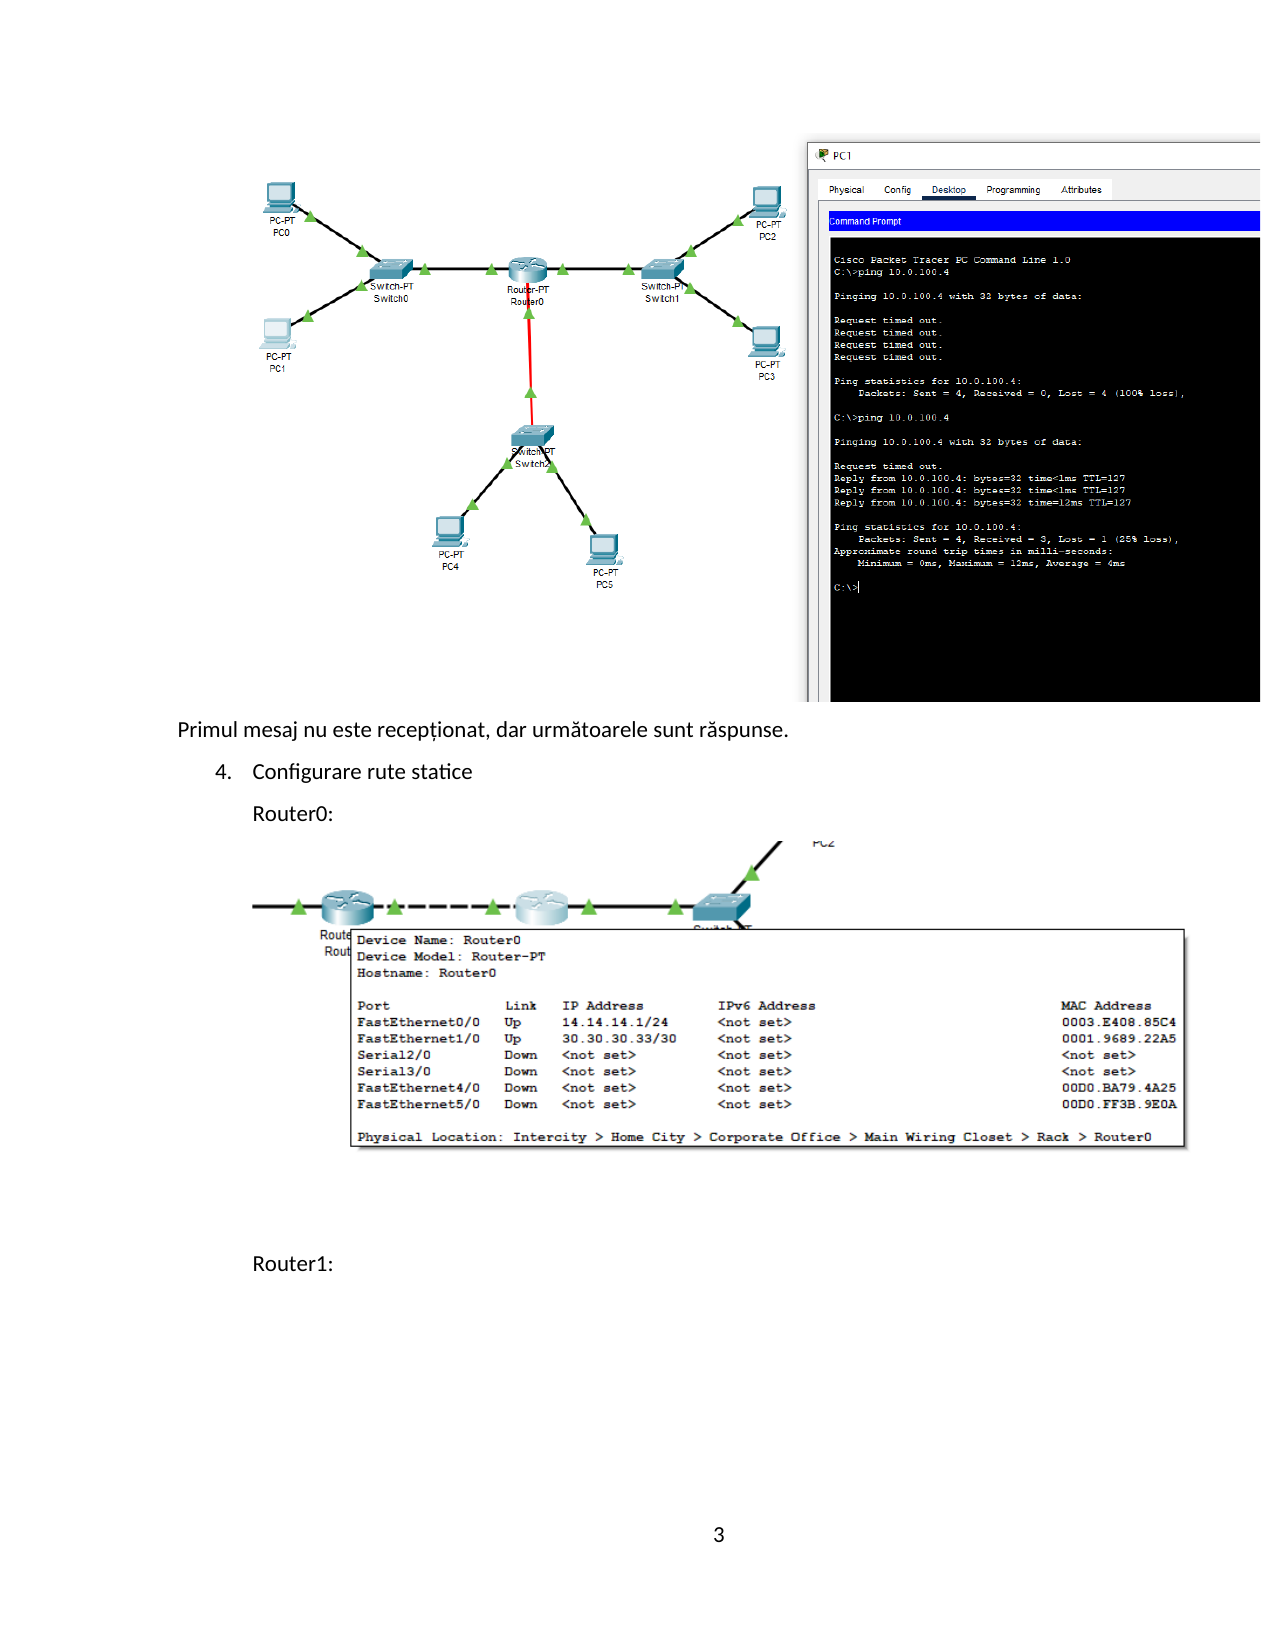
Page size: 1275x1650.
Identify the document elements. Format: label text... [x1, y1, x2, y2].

picture [252, 841, 1262, 1236]
list Configurare rute statice [215, 757, 1186, 785]
list Router1: [252, 1249, 1186, 1277]
text Primul mesaj nu este recepționat, dar următoarele sunt răspunse. [177, 715, 1186, 743]
list Router0: [252, 799, 1186, 827]
picture [251, 133, 1261, 702]
